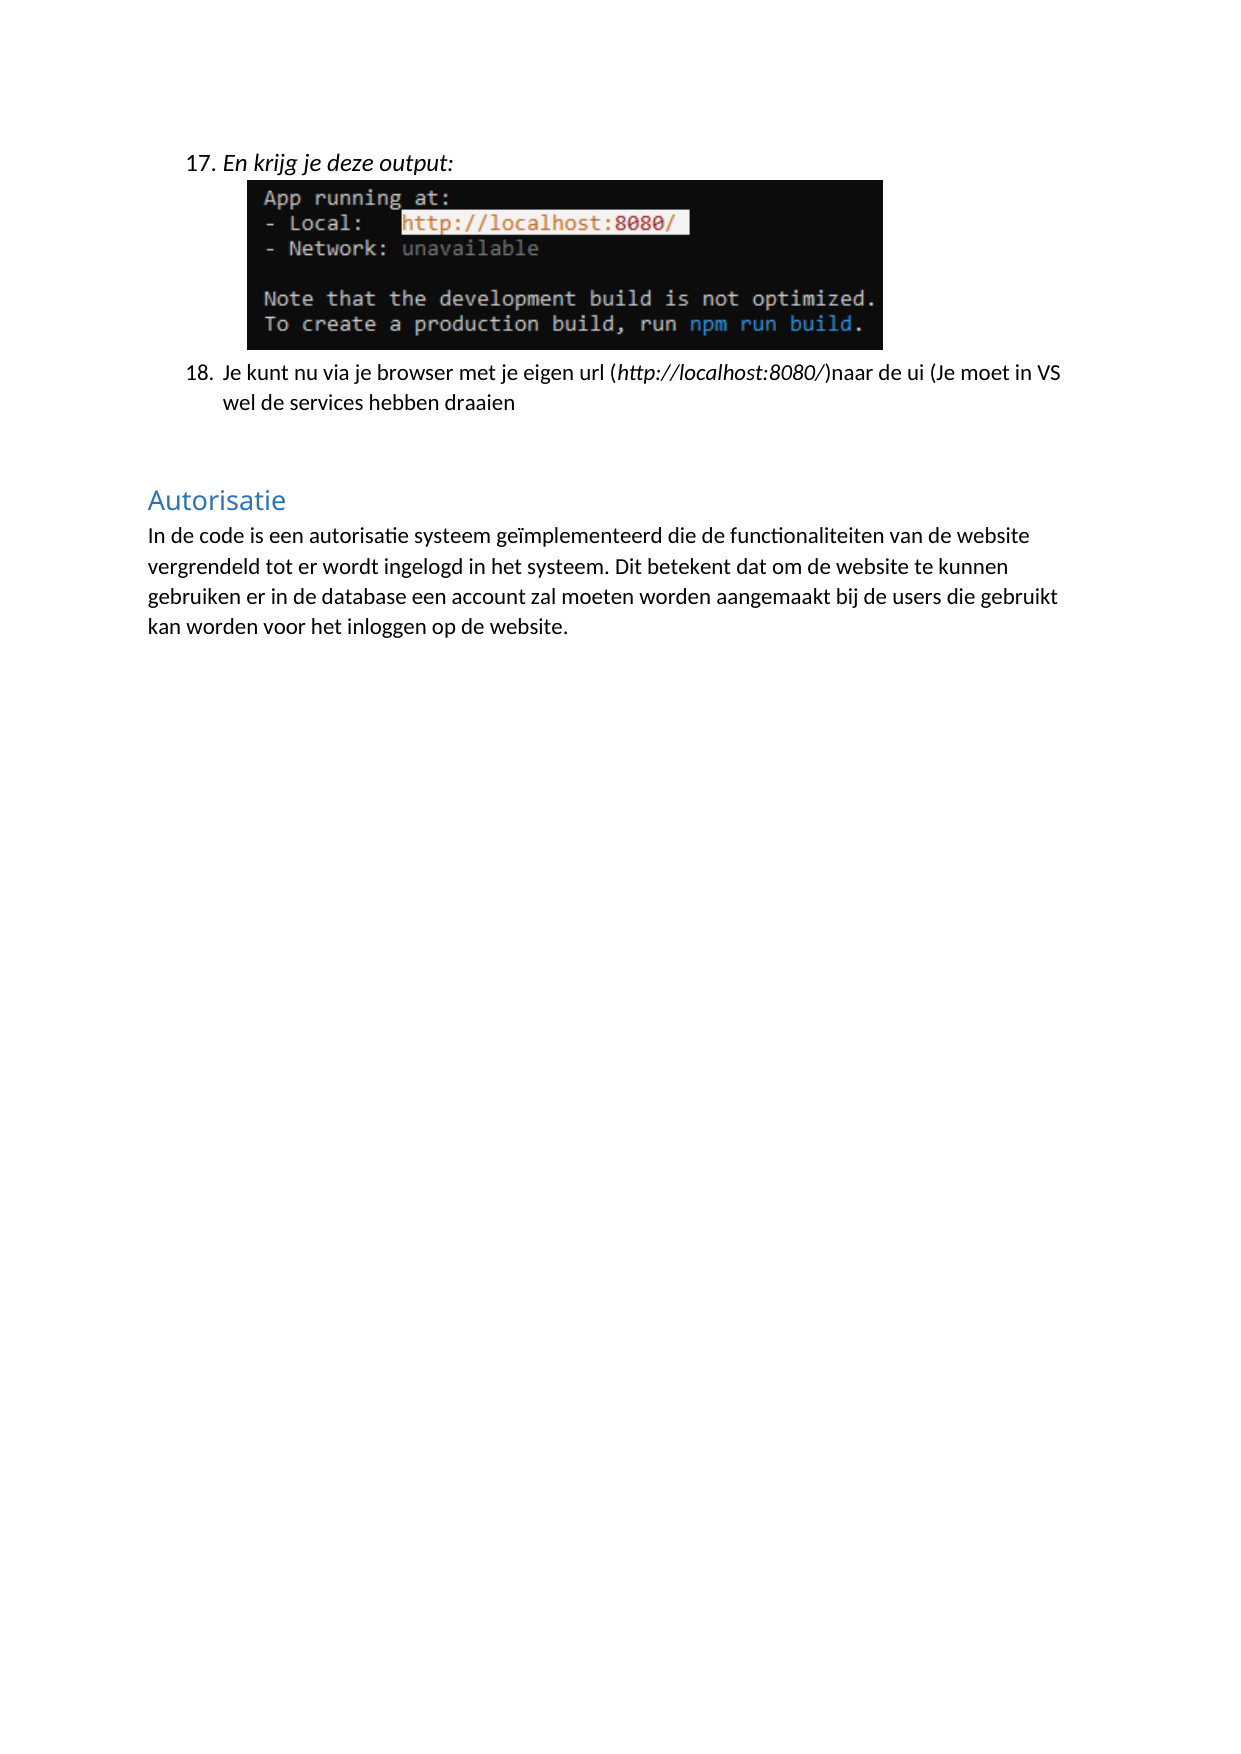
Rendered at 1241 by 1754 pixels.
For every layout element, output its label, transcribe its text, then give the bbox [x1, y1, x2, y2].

list Je kunt nu via je browser met je eigen url (http://localhost:8080/)naar de ui (Je moet in VS wel de services hebben draaien [185, 358, 1093, 416]
list En krijg je deze output: [185, 148, 1093, 356]
subtitle Autorisatie [148, 482, 1093, 519]
text In de code is een autorisatie systeem geïmplementeerd die de functionaliteiten van de website vergrendeld tot er wordt ingelogd in het systeem. Dit betekent dat om de website te kunnen gebruiken er in de database een account zal moeten worden aangemaakt bij de users die gebruikt kan worden voor het inloggen op de website. [148, 522, 1093, 640]
